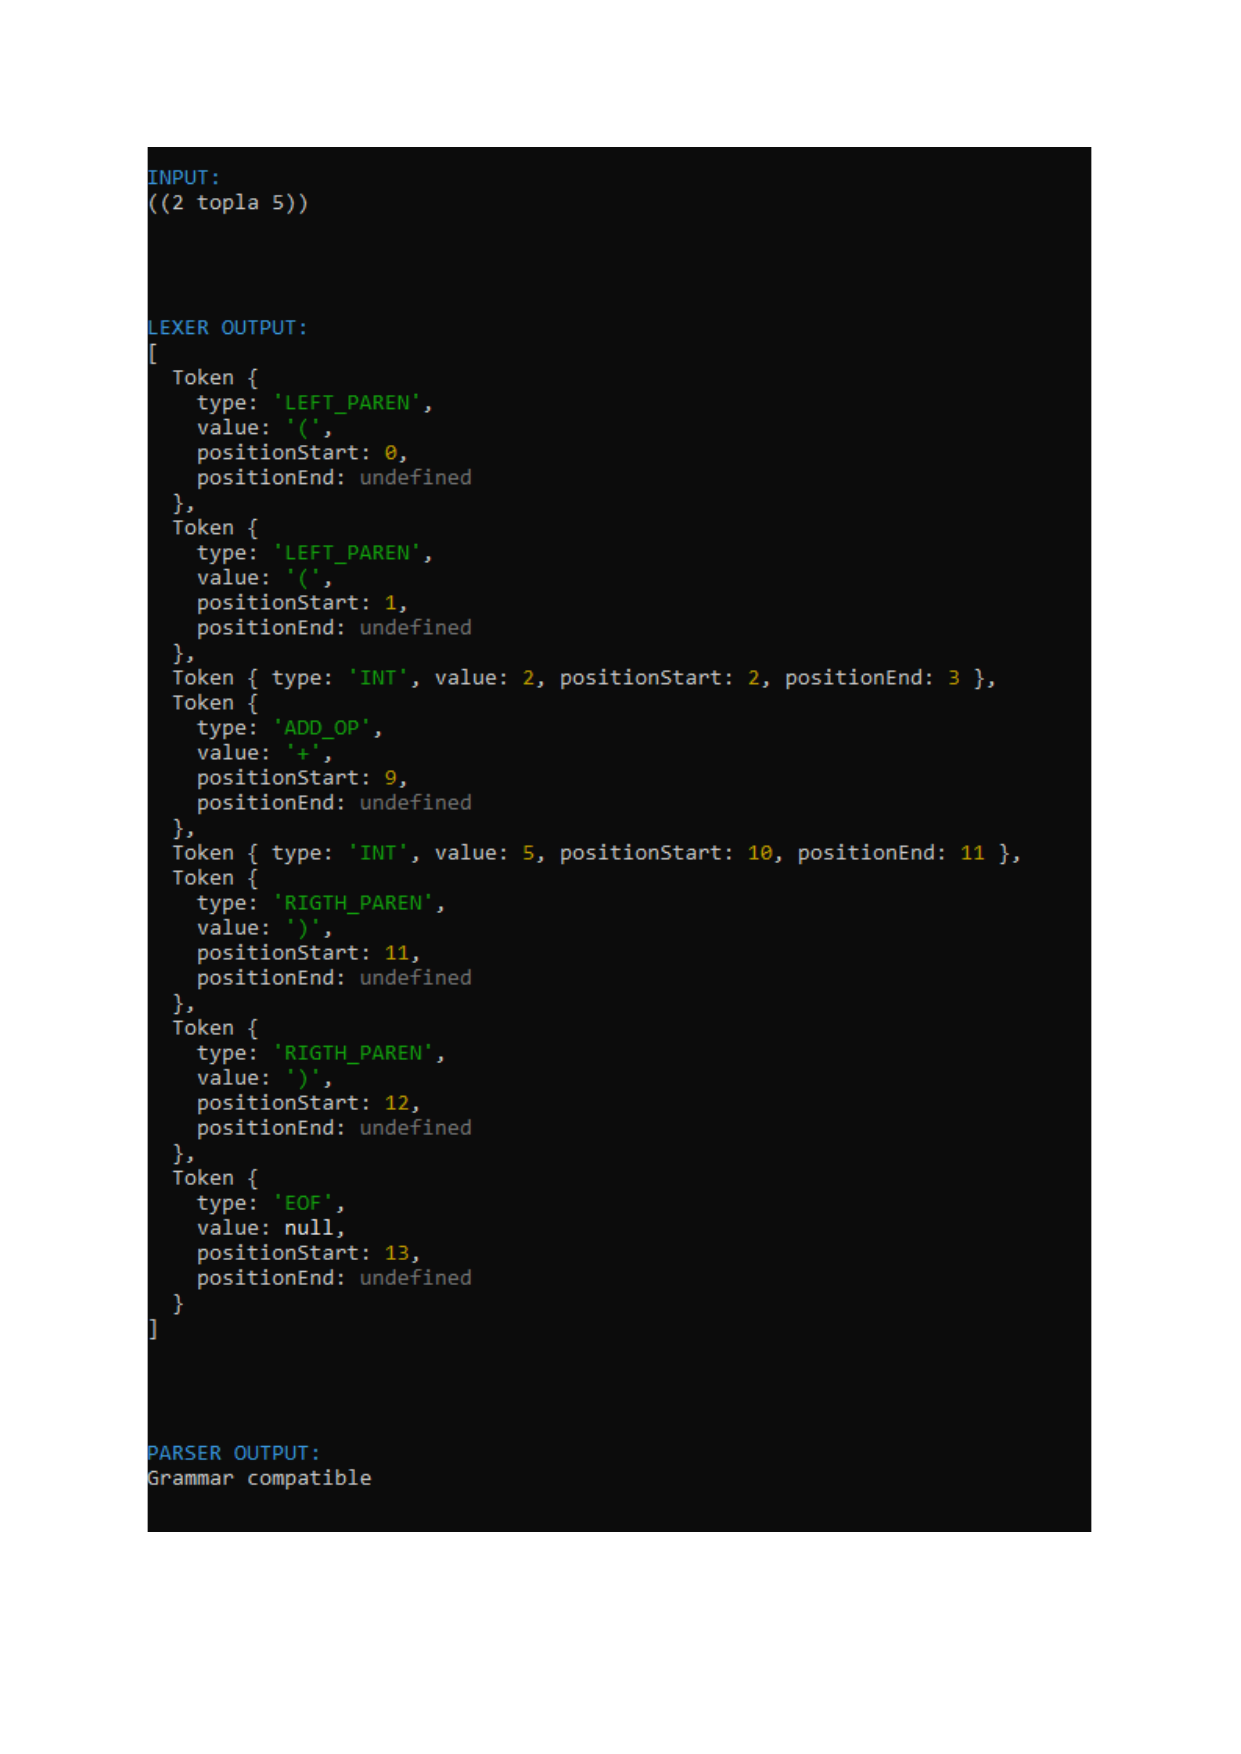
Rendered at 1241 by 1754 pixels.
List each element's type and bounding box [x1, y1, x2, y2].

picture [147, 147, 1092, 1532]
